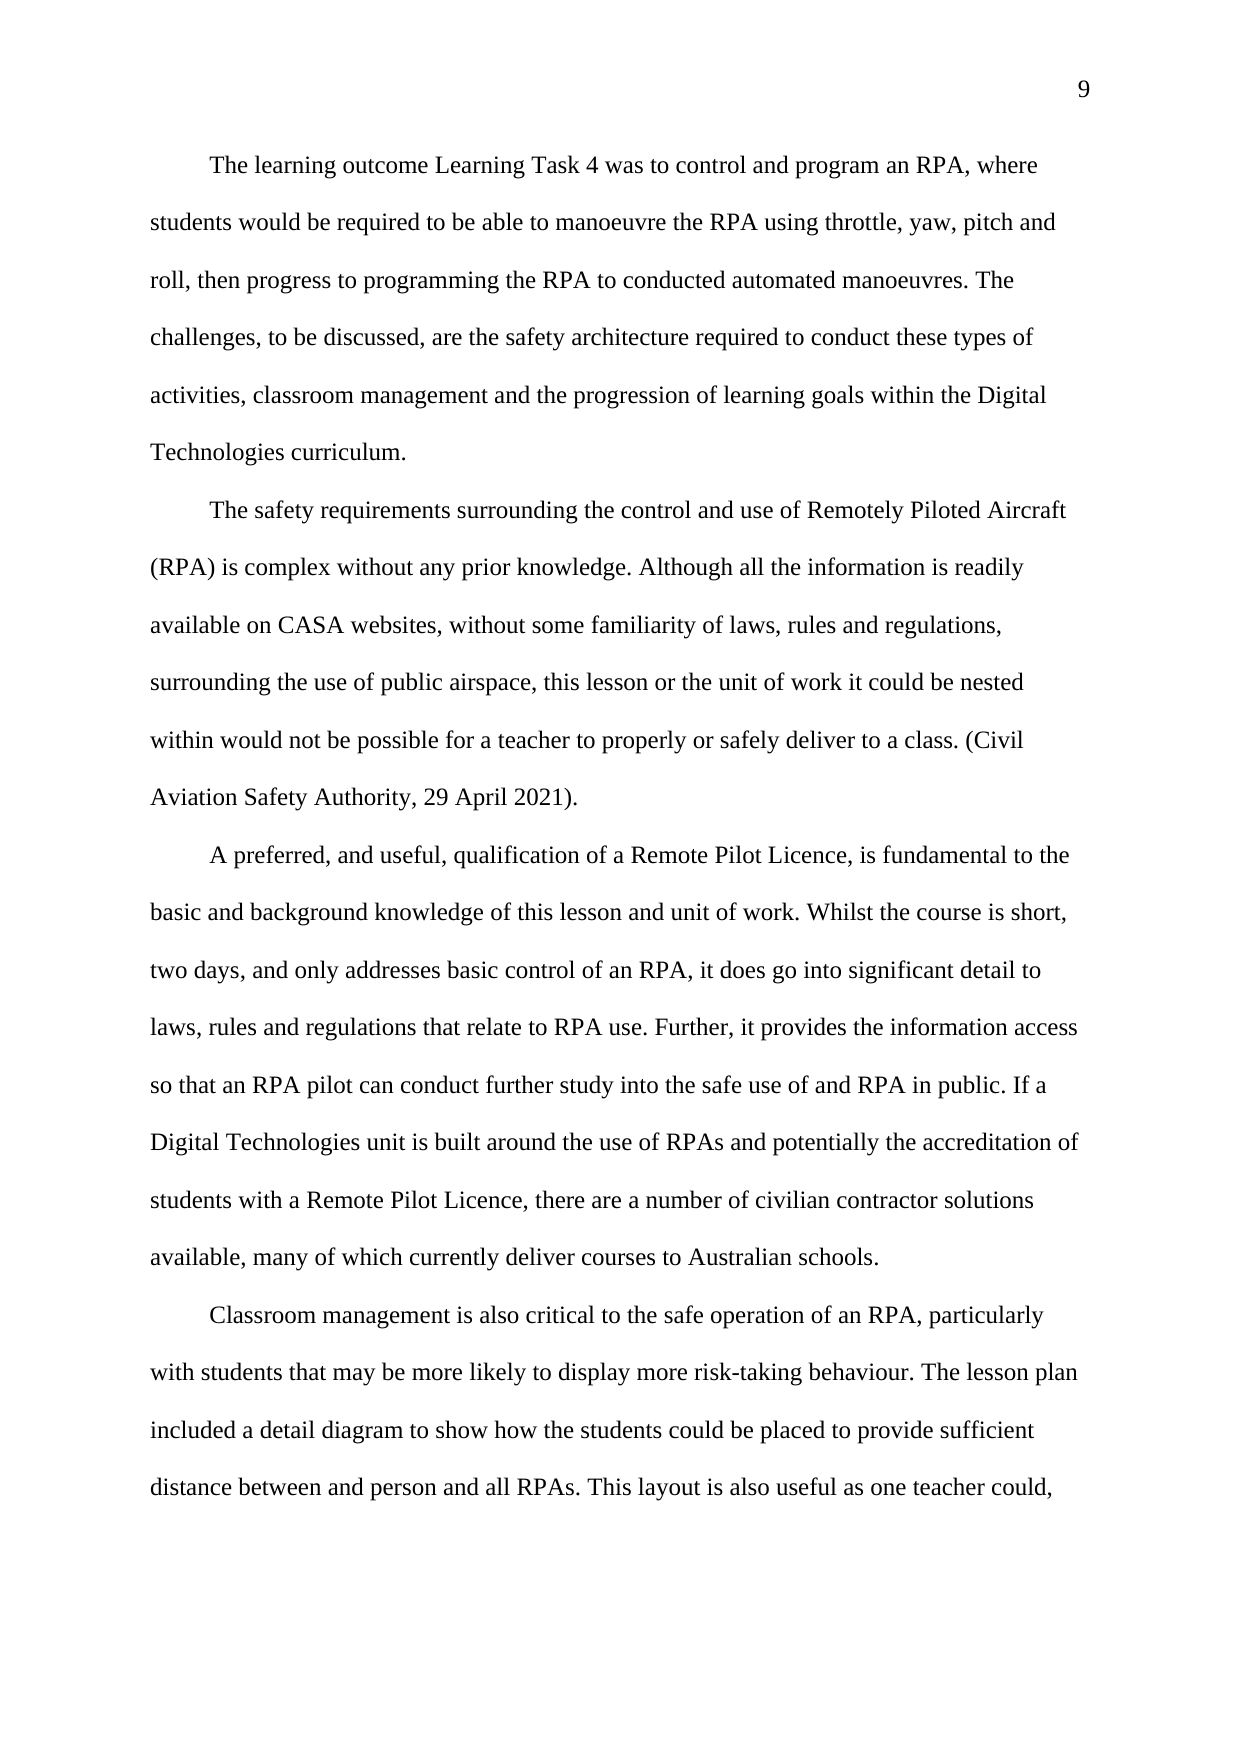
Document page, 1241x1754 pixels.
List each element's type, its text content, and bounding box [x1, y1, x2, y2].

text The safety requirements surrounding the control and use of Remotely Piloted Aircraft (RPA) is complex without any prior knowledge. Although all the information is readily available on CASA websites, without some familiarity of laws, rules and regulations, surrounding the use of public airspace, this lesson or the unit of work it could be nested within would not be possible for a teacher to properly or safely deliver to a class. (Civil Aviation Safety Authority, 29 April 2021). [150, 495, 1090, 811]
text A preferred, and useful, qualification of a Remote Pilot Licence, is fundamental to the basic and background knowledge of this lesson and unit of work. Whilst the course is short, two days, and only addresses basic control of an RPA, it does go into significant detail to laws, rules and regulations that relate to RPA use. Further, it provides the information access so that an RPA pilot can conduct further study into the safe use of and RPA in public. If a Digital Technologies unit is built around the use of RPAs and potentially the accreditation of students with a Remote Pilot Licence, there are a number of civilian contractor solutions available, many of which currently deliver courses to Australian schools. [150, 840, 1090, 1271]
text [150, 1300, 1090, 1501]
text The learning outcome Learning Task 4 was to control and program an RPA, where students would be required to be able to manoeuvre the RPA using throttle, yaw, pitch and roll, then progress to programming the RPA to conducted automated manoeuvres. The challenges, to be discussed, are the safety architecture required to conduct these types of activities, classroom management and the progression of learning goals within the Digital Technologies curriculum. [150, 150, 1090, 466]
